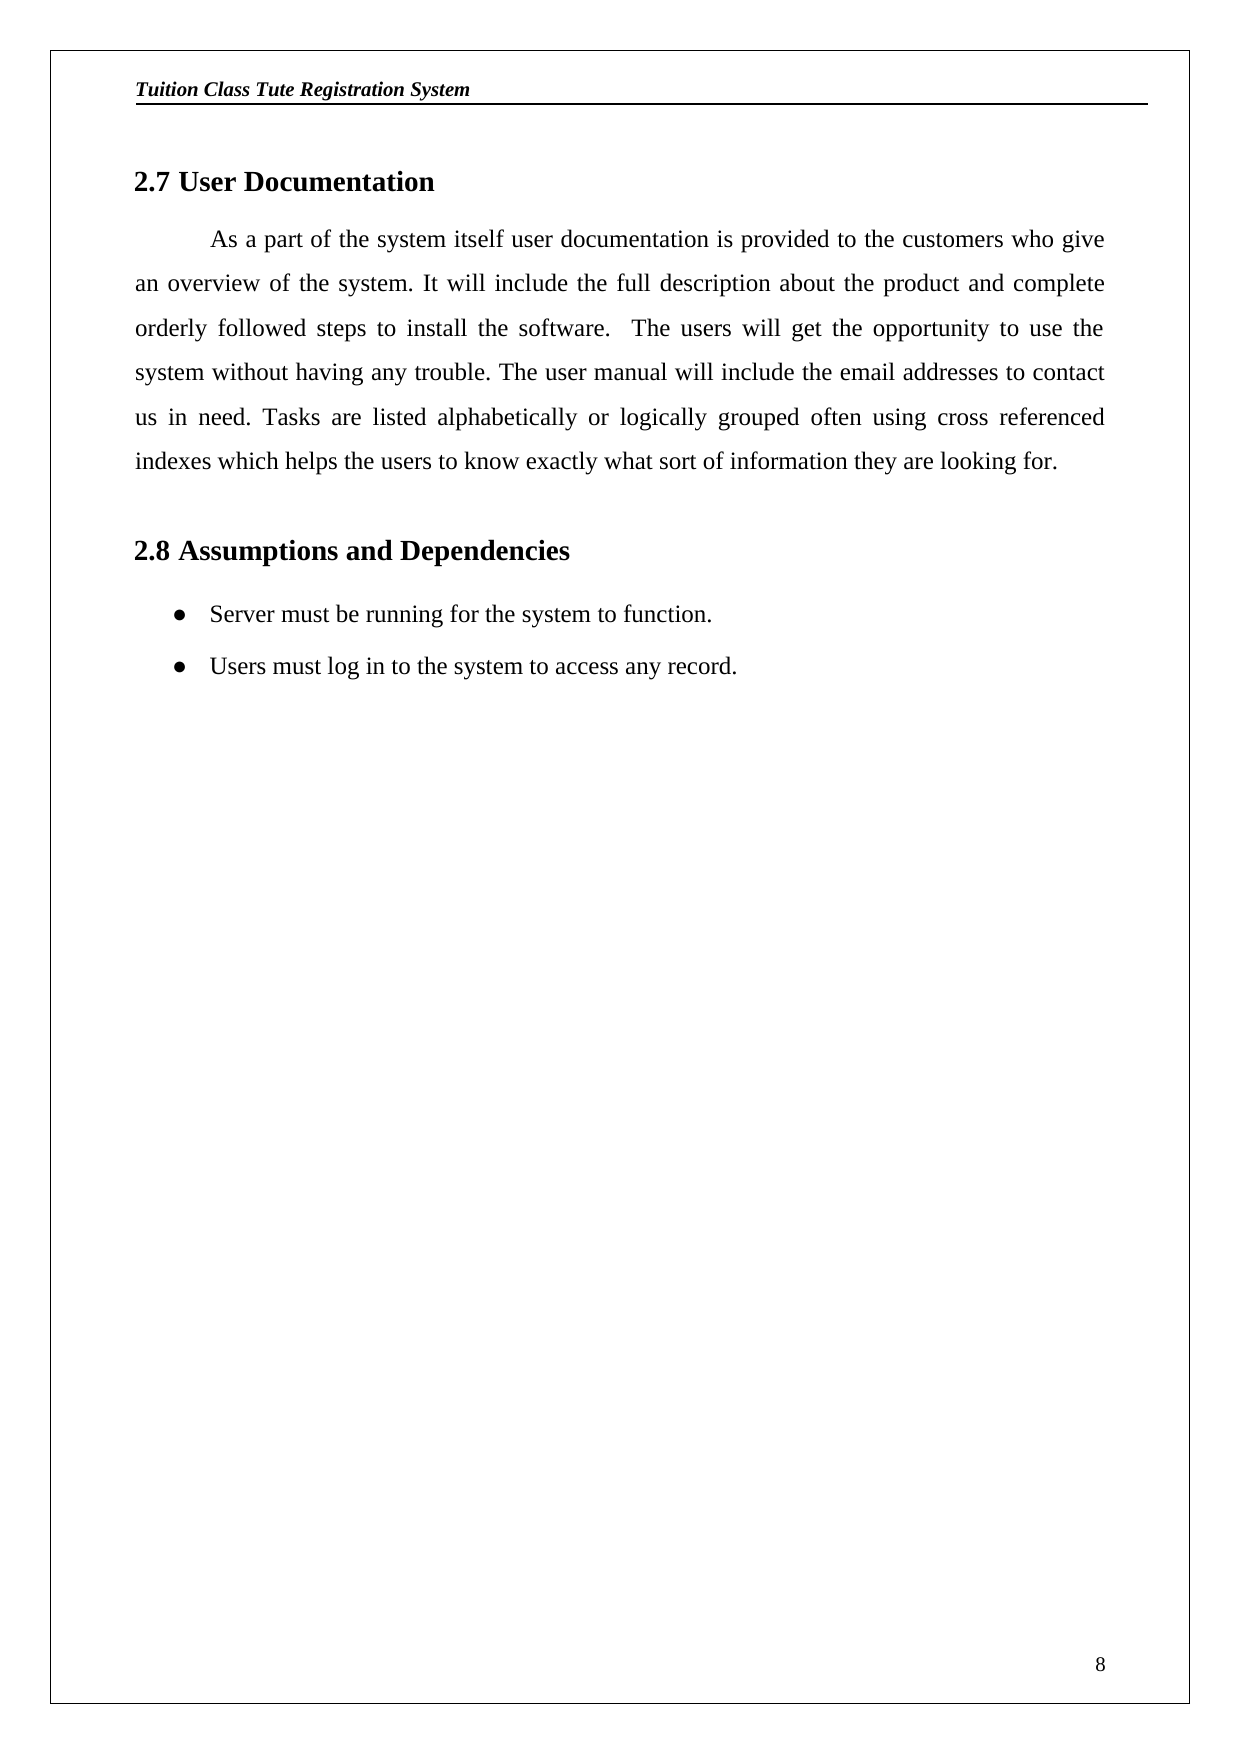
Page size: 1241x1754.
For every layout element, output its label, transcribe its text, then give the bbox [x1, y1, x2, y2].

list Users must log in to the system to access any record. [172, 651, 921, 679]
subtitle 2.8 Assumptions and Dependencies [133, 533, 1106, 566]
list Server must be running for the system to function. [172, 599, 921, 628]
text As a part of the system itself user documentation is provided to the customers who give an overview of the system. It will include the full description about the product and complete orderly followed steps to install the software. The users will get the opportunity to use the system without having any trouble. The user manual will include the email addresses to contact us in need. Tasks are listed alphabetically or logically grouped often using cross referenced indexes which helps the users to know exactly what sort of information they are looking for. [135, 224, 1106, 475]
subtitle 2.7 User Documentation [133, 164, 1106, 198]
